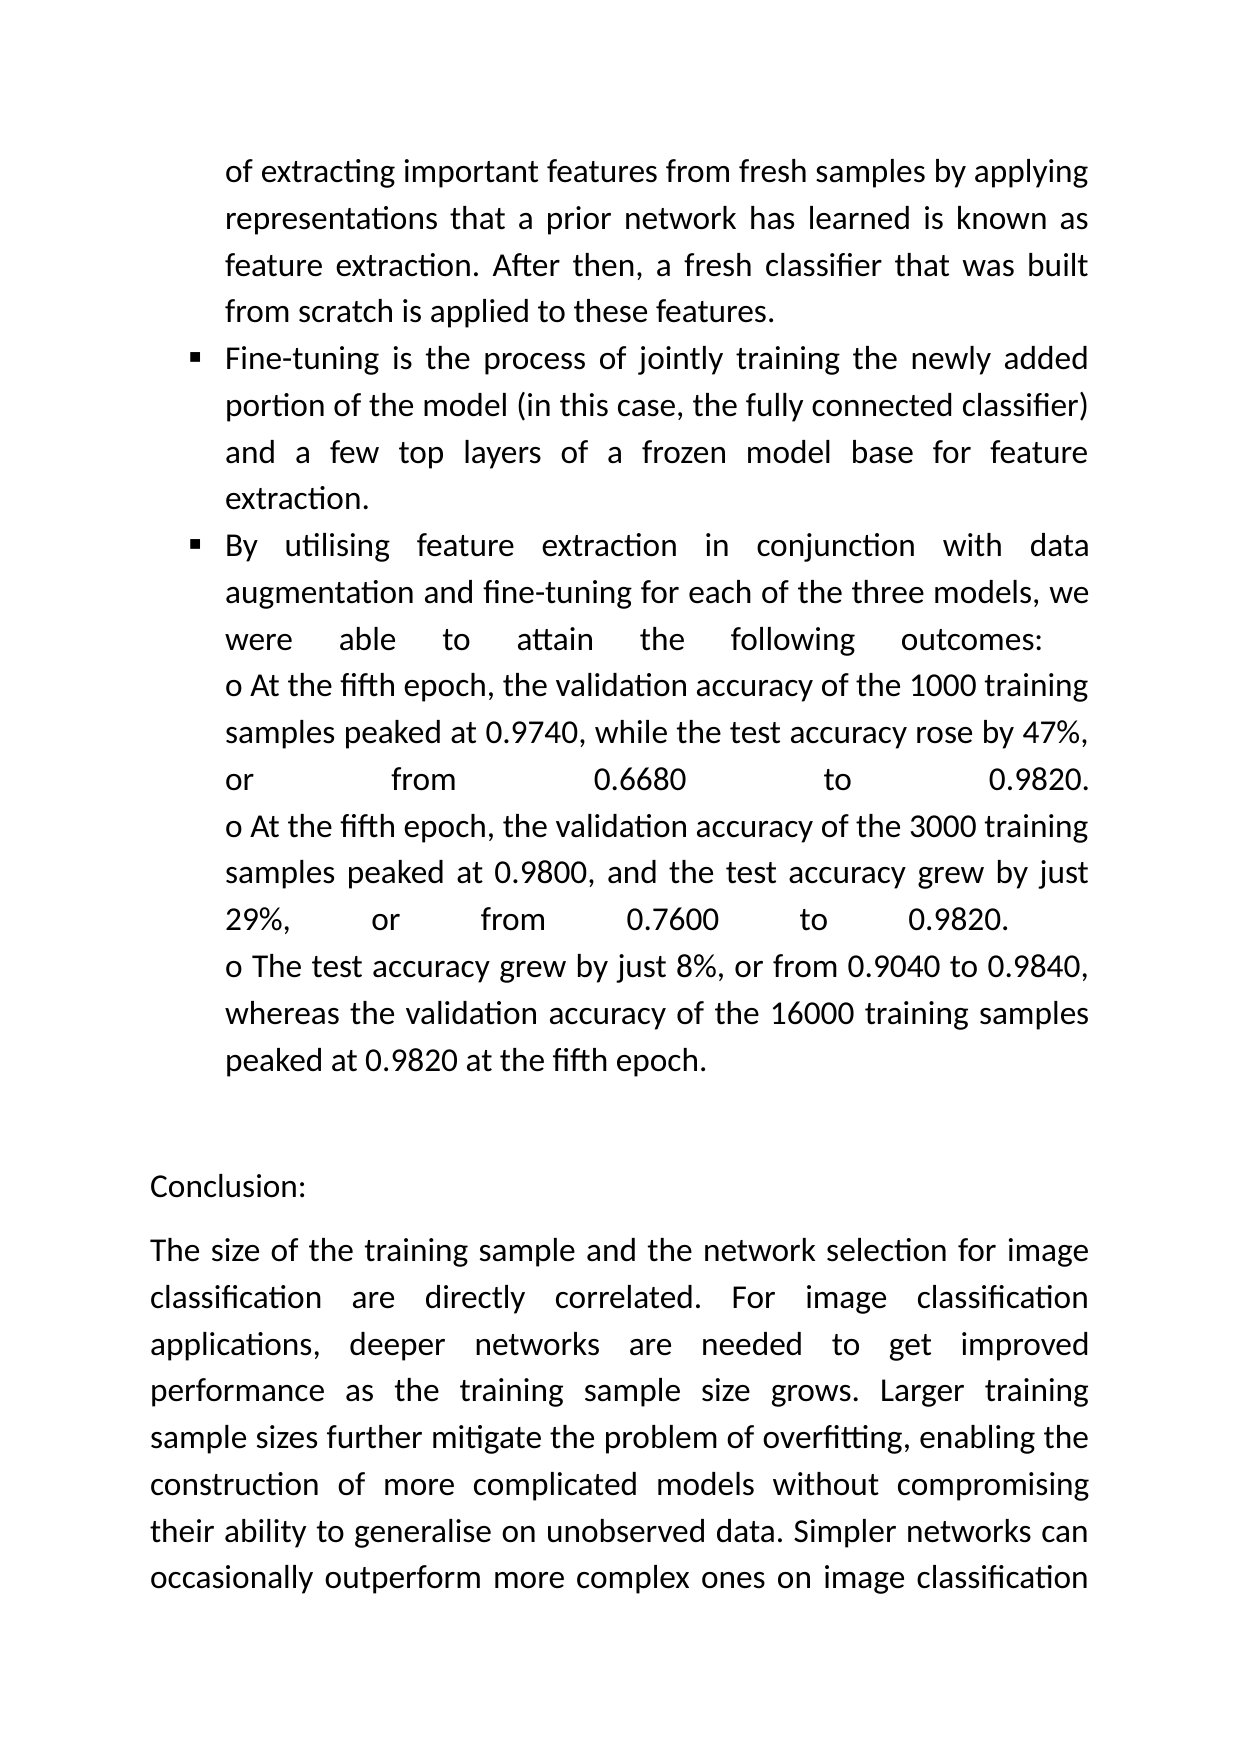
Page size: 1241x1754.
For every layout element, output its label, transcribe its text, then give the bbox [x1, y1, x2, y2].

list Fine-tuning is the process of jointly training the newly added portion of the model (in this case, the fully connected classifier) and a few top layers of a frozen model base for feature extraction. [187, 337, 1090, 518]
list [187, 150, 1090, 331]
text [150, 1229, 1090, 1597]
list By utilising feature extraction in conjunction with data augmentation and fine-tuning for each of the three models, we were able to attain the following outcomes: o At the fifth epoch, the validation accuracy of the 1000 training samples peaked at 0.9740, while the test accuracy rose by 47%, or from 0.6680 to 0.9820. o At the fifth epoch, the validation accuracy of the 3000 training samples peaked at 0.9800, and the test accuracy grew by just 29%, or from 0.7600 to 0.9820. o The test accuracy grew by just 8%, or from 0.9040 to 0.9840, whereas the validation accuracy of the 16000 training samples peaked at 0.9820 at the fifth epoch. [187, 524, 1090, 1079]
text Conclusion: [150, 1166, 1090, 1206]
